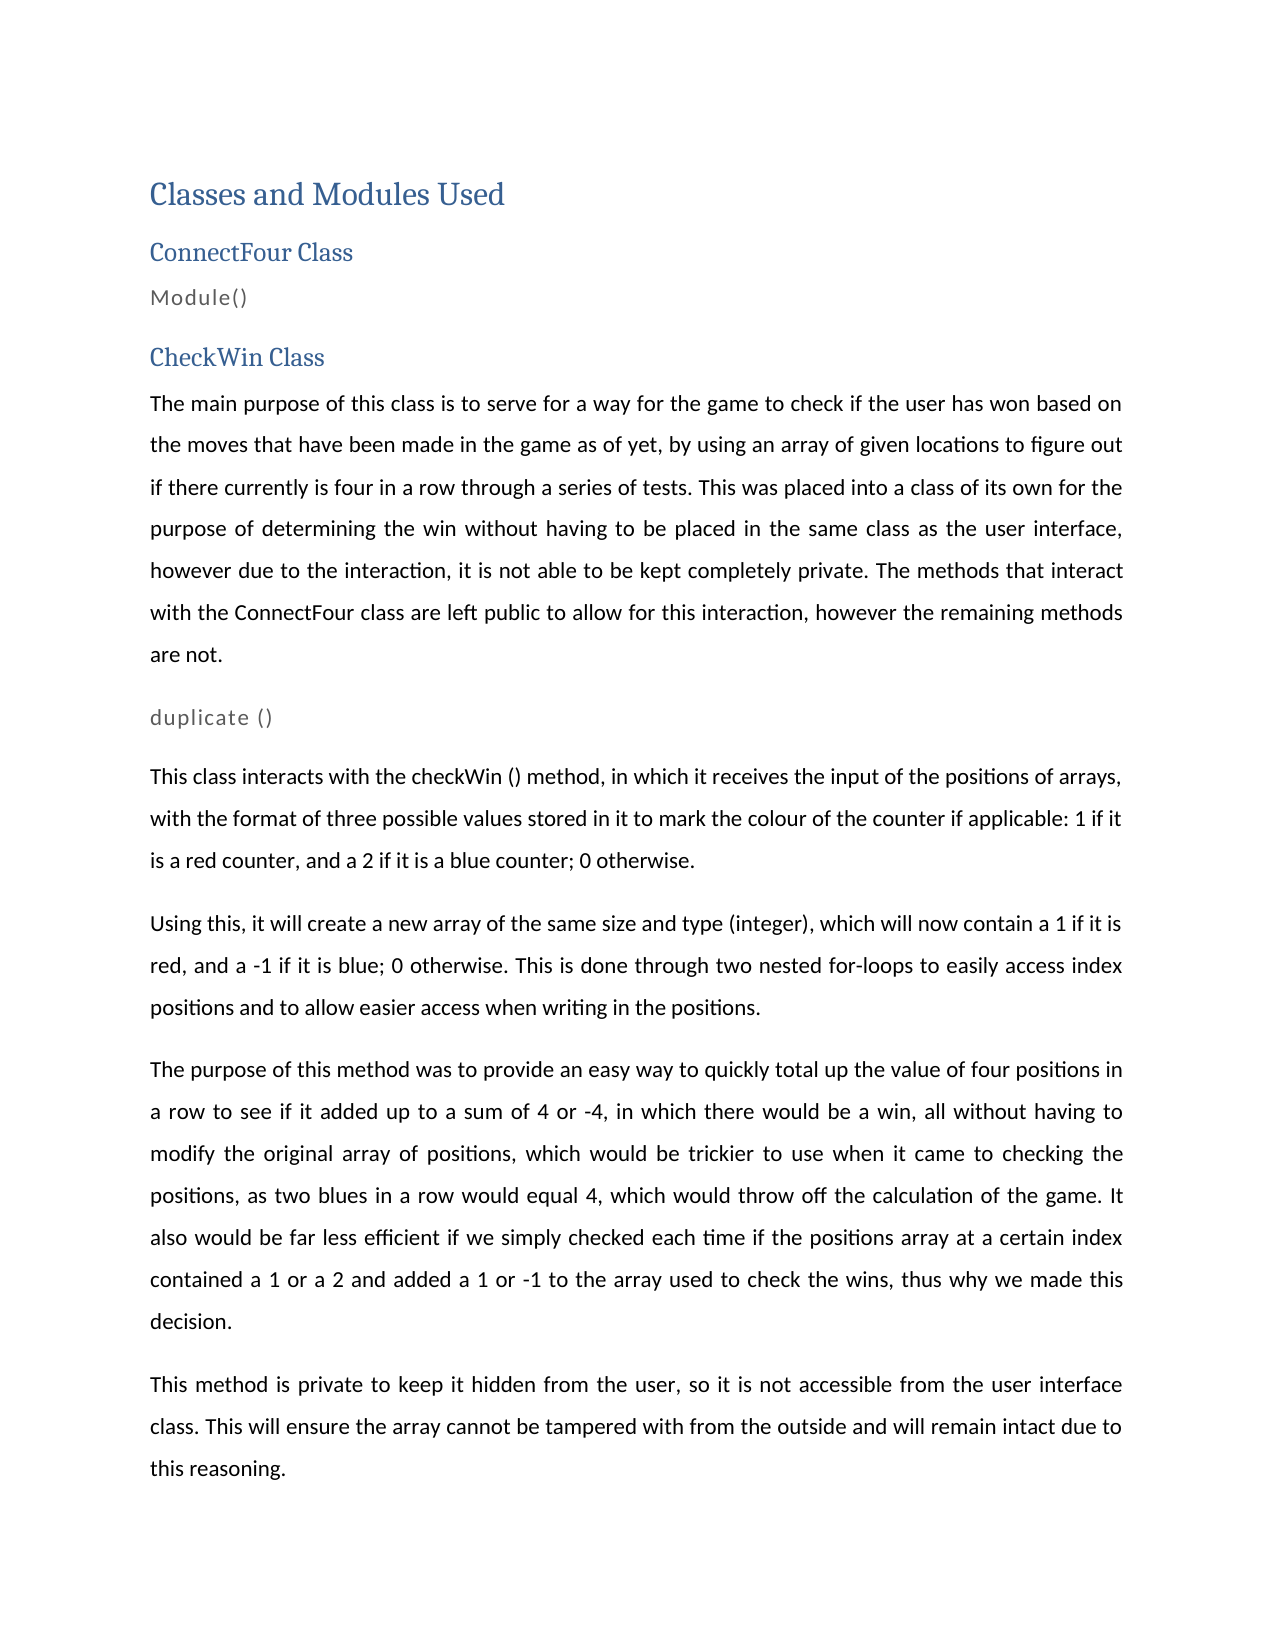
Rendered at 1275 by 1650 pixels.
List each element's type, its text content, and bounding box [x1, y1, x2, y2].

text Using this, it will create a new array of the same size and type (integer), which will now contain a 1 if it is red, and a -1 if it is blue; 0 otherwise. This is done through two nested for-loops to easily access index positions and to allow easier access when writing in the positions. [150, 909, 1125, 1021]
text This method is private to keep it hidden from the user, so it is not accessible from the user interface class. This will ensure the array cannot be tampered with from the outside and will remain intact due to this reasoning. [150, 1370, 1125, 1482]
subtitle CheckWin Class [150, 342, 1125, 373]
text The purpose of this method was to provide an easy way to quickly total up the value of four positions in a row to see if it added up to a sum of 4 or -4, in which there would be a win, all without having to modify the original array of positions, which would be trickier to use when it came to checking the positions, as two blues in a row would equal 4, which would throw off the calculation of the game. It also would be far less efficient if we simply checked each time if the positions array at a certain index contained a 1 or a 2 and added a 1 or -1 to the array used to check the wins, thus why we made this decision. [150, 1056, 1125, 1335]
text The main purpose of this class is to serve for a way for the game to check if the user has won based on the moves that have been made in the game as of yet, by using an array of given locations to figure out if there currently is four in a row through a series of tests. This was placed into a class of its own for the purpose of determining the win without having to be placed in the same class as the user interface, however due to the interaction, it is not able to be kept completely private. The methods that interact with the ConnectFour class are left public to allow for this interaction, however the remaining methods are not. [150, 389, 1125, 668]
text This class interacts with the checkWin () method, in which it receives the input of the positions of arrays, with the format of three possible values stored in it to mark the colour of the counter if applicable: 1 if it is a red counter, and a 2 if it is a blue counter; 0 otherwise. [150, 762, 1125, 874]
subtitle ConnectFour Class [150, 237, 1125, 268]
subtitle duplicate () [150, 703, 1125, 731]
subtitle Classes and Modules Used [150, 175, 1125, 213]
subtitle Module() [150, 283, 1125, 311]
